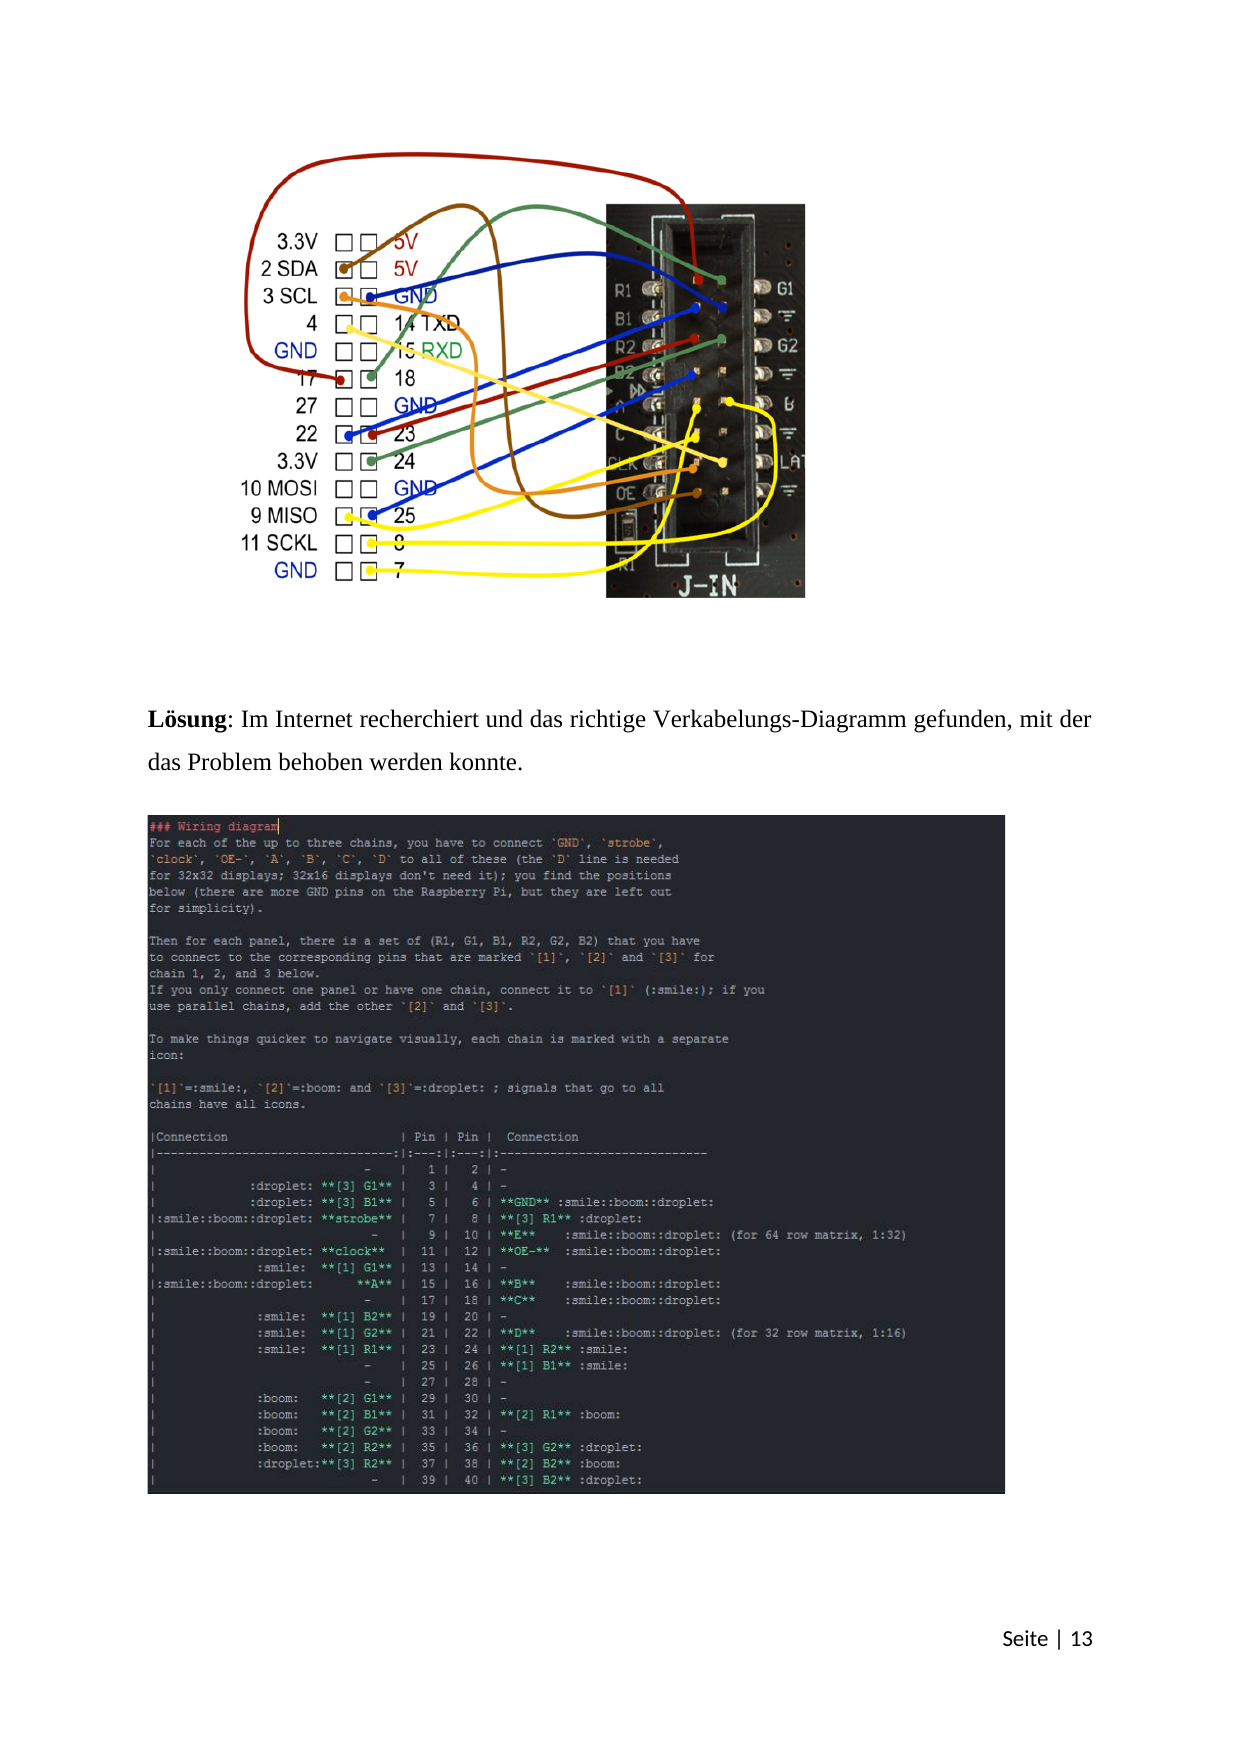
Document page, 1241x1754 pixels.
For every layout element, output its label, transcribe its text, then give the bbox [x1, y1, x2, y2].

picture [147, 815, 1005, 1494]
text Lösung: Im Internet recherchiert und das richtige Verkabelungs-Diagramm gefunden, mit der das Problem behoben werden konnte. [148, 704, 1093, 776]
picture [147, 147, 806, 598]
